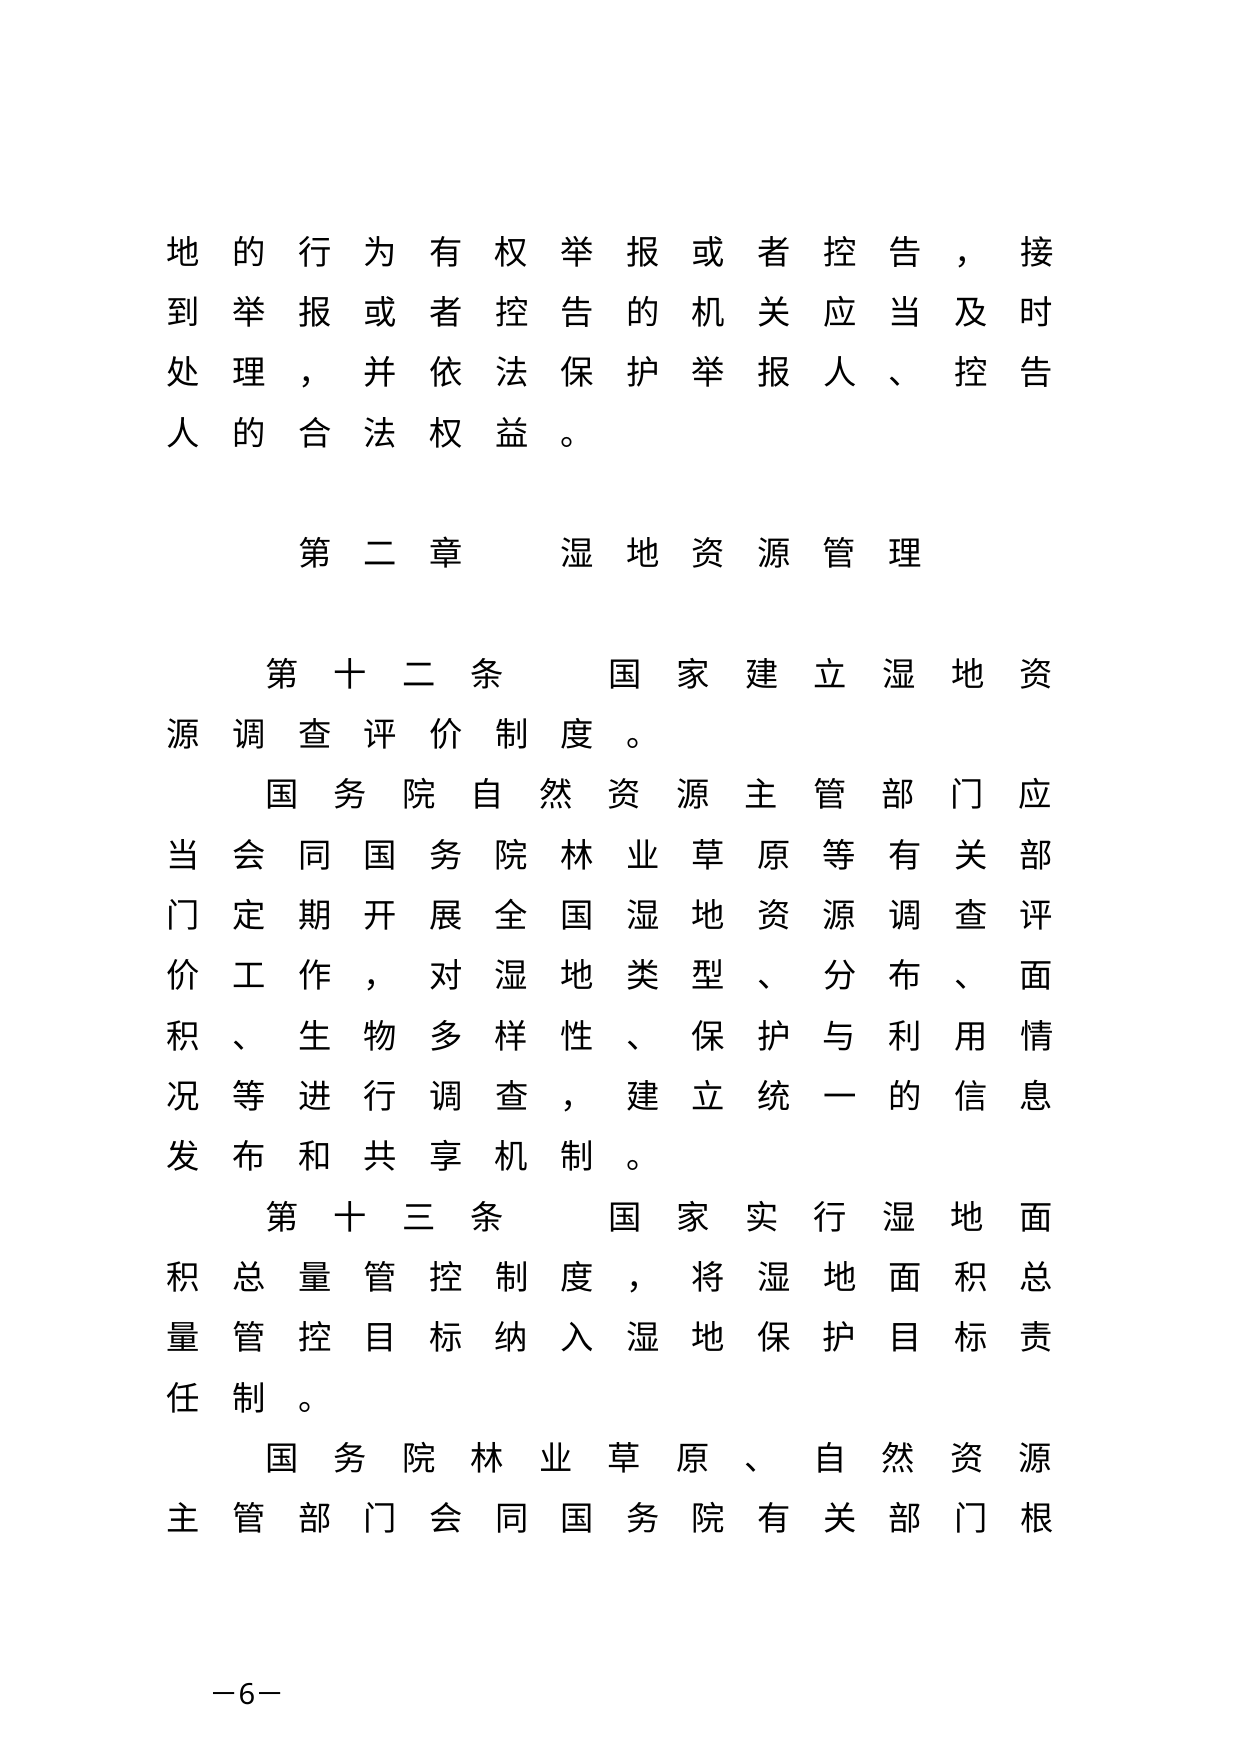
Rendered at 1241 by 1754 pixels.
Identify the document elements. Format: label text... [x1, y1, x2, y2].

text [167, 219, 1085, 461]
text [167, 1426, 1085, 1546]
text 国务院自然资源主管部门应当会同国务院林业草原等有关部门定期开展全国湿地资源调查评价工作，对湿地类型、分布、面积、生物多样性、保护与利用情况等进行调查，建立统一的信息发布和共享机制。 [167, 762, 1085, 1184]
text 第十三条 国家实行湿地面积总量管控制度，将湿地面积总量管控目标纳入湿地保护目标责任制。 [167, 1184, 1085, 1426]
text 第十二条 国家建立湿地资源调查评价制度。 [167, 642, 1085, 762]
text 第二章 湿地资源管理 [167, 521, 1085, 581]
